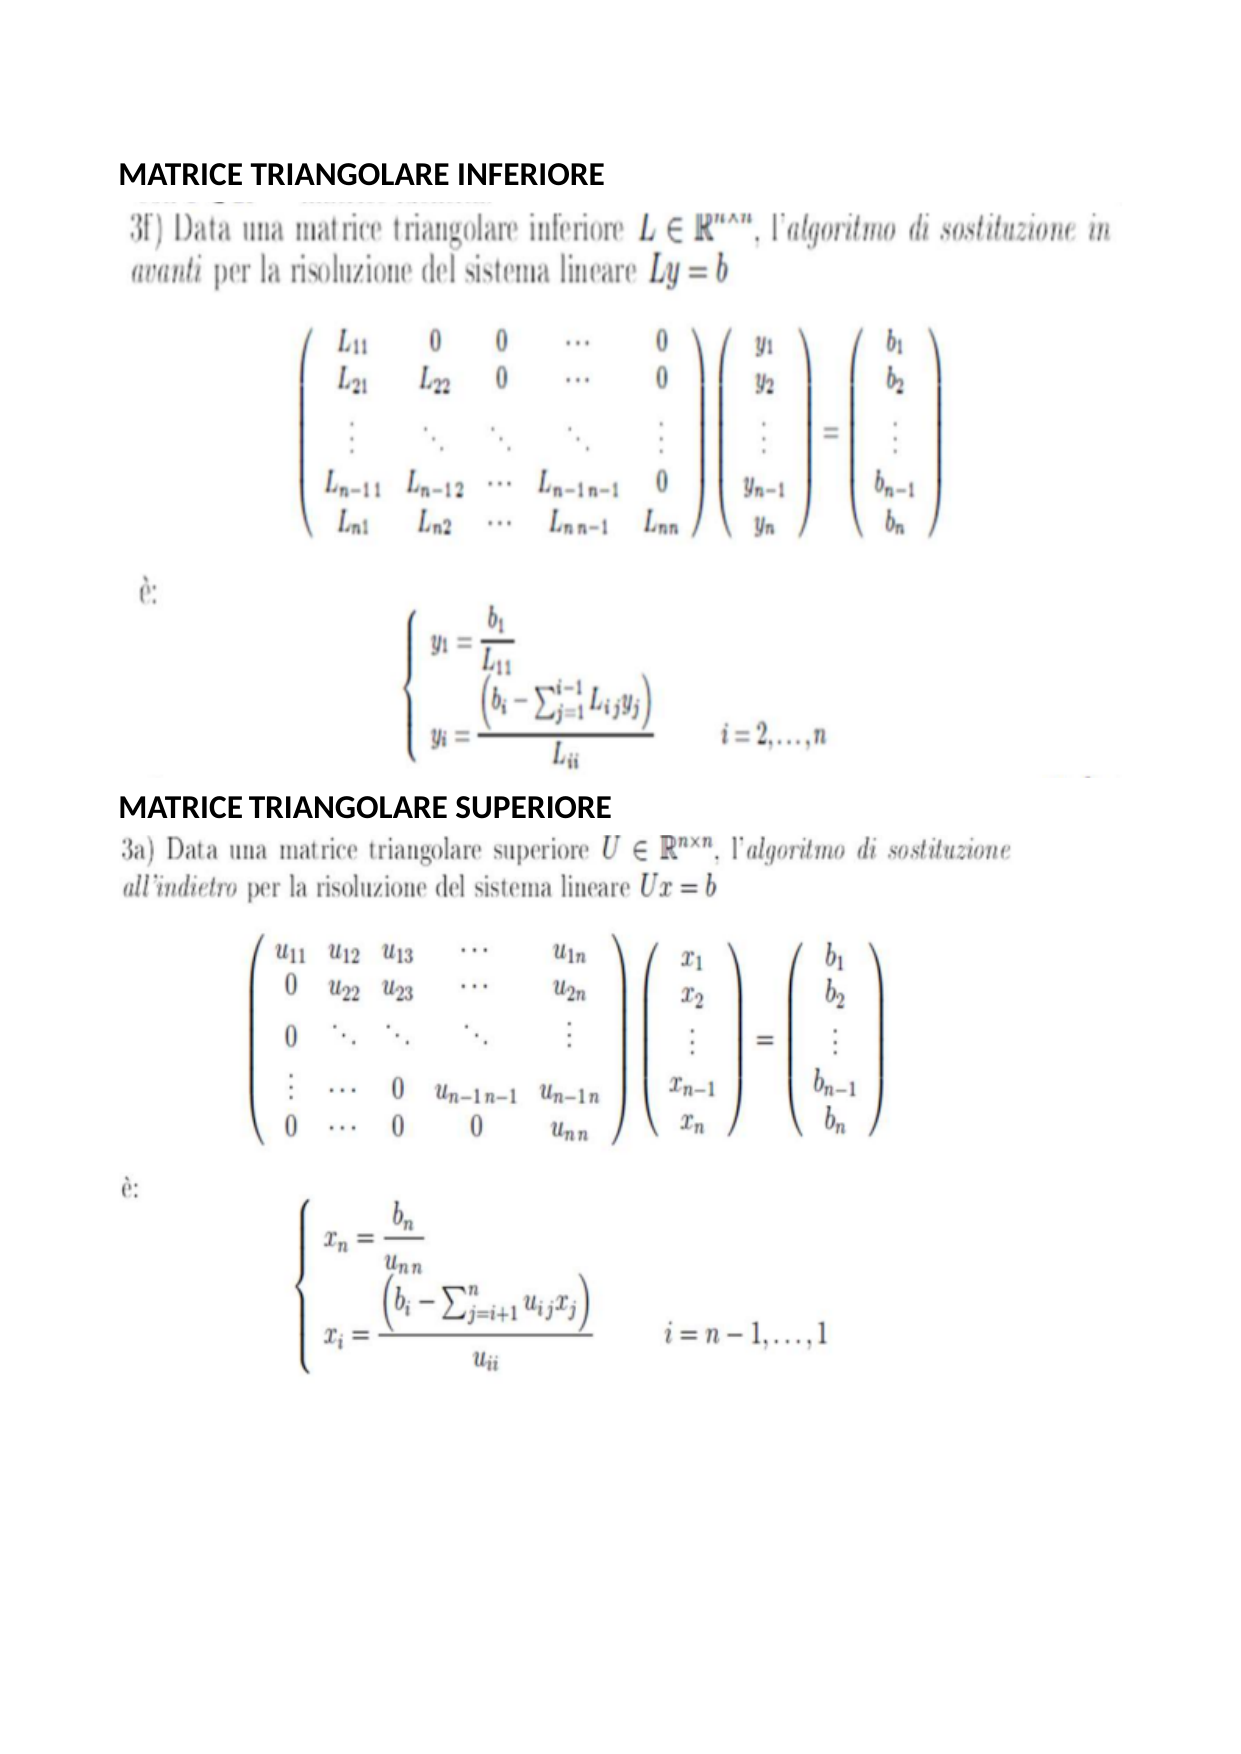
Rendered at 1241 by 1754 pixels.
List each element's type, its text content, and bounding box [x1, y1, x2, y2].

picture [118, 202, 1123, 778]
text MATRICE TRIANGOLARE SUPERIORE [118, 786, 1122, 826]
text MATRICE TRIANGOLARE INFERIORE [118, 153, 1122, 194]
picture [118, 835, 1025, 1387]
